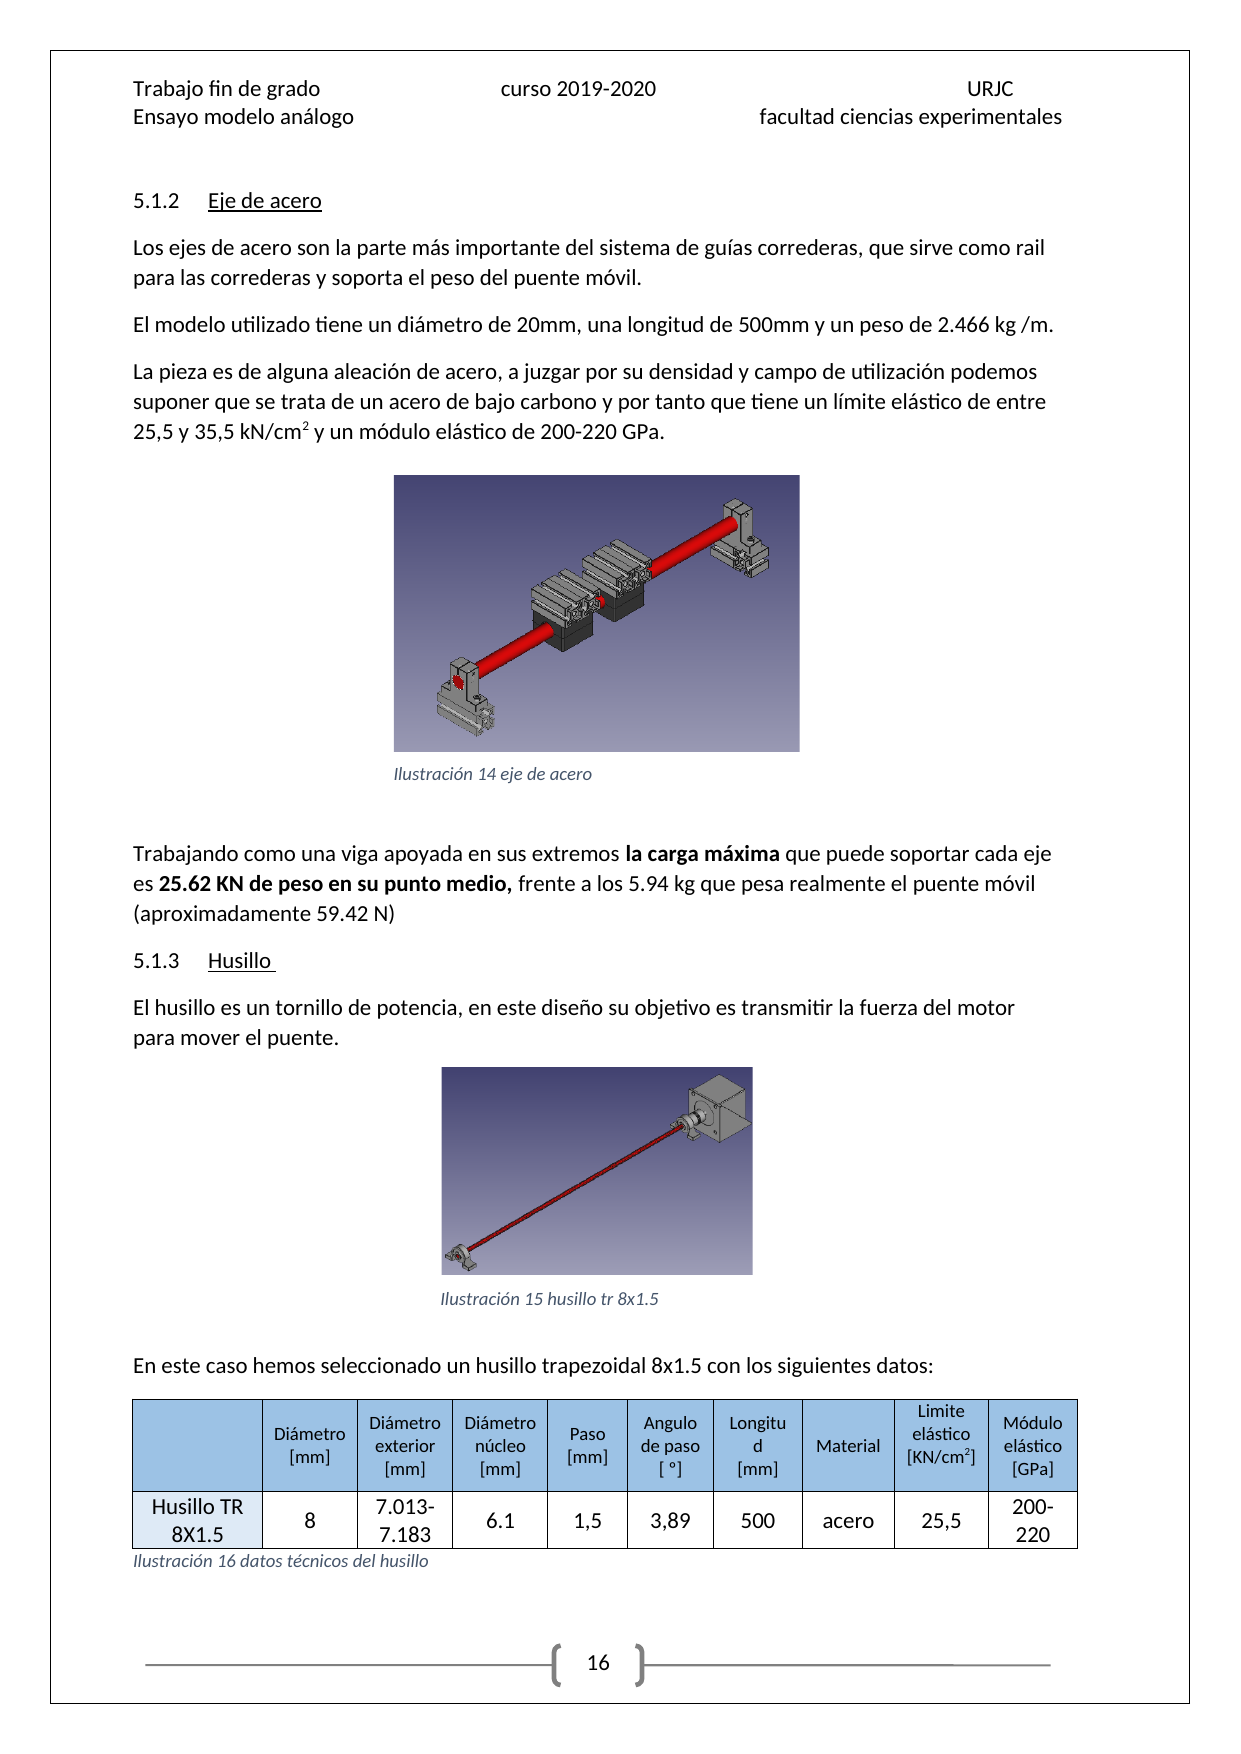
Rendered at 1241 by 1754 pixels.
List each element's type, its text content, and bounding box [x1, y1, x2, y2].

subtitle Eje de acero [133, 186, 1063, 214]
picture [440, 1067, 753, 1274]
text El husillo es un tornillo de potencia, en este diseño su objetivo es transmitir la fuerza del motor para mover el puente. [133, 993, 1063, 1051]
table_header Diámetro exterior [mm] [358, 1400, 452, 1491]
table_cell 200-220 [989, 1492, 1077, 1548]
table_header Diámetro núcleo [mm] [453, 1400, 547, 1491]
table_header Material [803, 1400, 894, 1491]
text Los ejes de acero son la parte más importante del sistema de guías correderas, que sirve como rail para las correderas y soporta el peso del puente móvil. [133, 233, 1063, 291]
text La pieza es de alguna aleación de acero, a juzgar por su densidad y campo de utilización podemos suponer que se trata de un acero de bajo carbono y por tanto que tiene un límite elástico de entre 25,5 y 35,5 kN/cm2 y un módulo elástico de 200-220 GPa. [133, 357, 1063, 445]
table_cell acero [803, 1492, 894, 1548]
table_header Paso [mm] [548, 1400, 627, 1491]
table_cell 8 [263, 1492, 357, 1548]
subtitle Husillo [133, 946, 1063, 974]
table_header Longitud [mm] [714, 1400, 802, 1491]
table_header [133, 1400, 262, 1491]
table_cell 7.013-7.183 [358, 1492, 452, 1548]
table_cell Husillo TR 8X1.5 [133, 1492, 262, 1548]
text Trabajando como una viga apoyada en sus extremos la carga máxima que puede soportar cada eje es 25.62 KN de peso en su punto medio, frente a los 5.94 kg que pesa realmente el puente móvil (aproximadamente 59.42 N) [133, 839, 1063, 927]
table_header Limite elástico [KN/cm2] [895, 1400, 988, 1491]
table_header Angulo de paso [ º] [628, 1400, 713, 1491]
text Ilustración 16 datos técnicos del husillo [133, 1549, 1063, 1572]
text El modelo utilizado tiene un diámetro de 20mm, una longitud de 500mm y un peso de 2.466 kg /m. [133, 310, 1063, 338]
table_cell 500 [714, 1492, 802, 1548]
table_cell 3,89 [628, 1492, 713, 1548]
table_header Módulo elástico [GPa] [989, 1400, 1077, 1491]
text En este caso hemos seleccionado un husillo trapezoidal 8x1.5 con los siguientes datos: [133, 1352, 1063, 1379]
table_cell 25,5 [895, 1492, 988, 1548]
picture [393, 475, 800, 751]
table_cell 1,5 [548, 1492, 627, 1548]
table_cell 6.1 [453, 1492, 547, 1548]
table_header Diámetro [mm] [263, 1400, 357, 1491]
